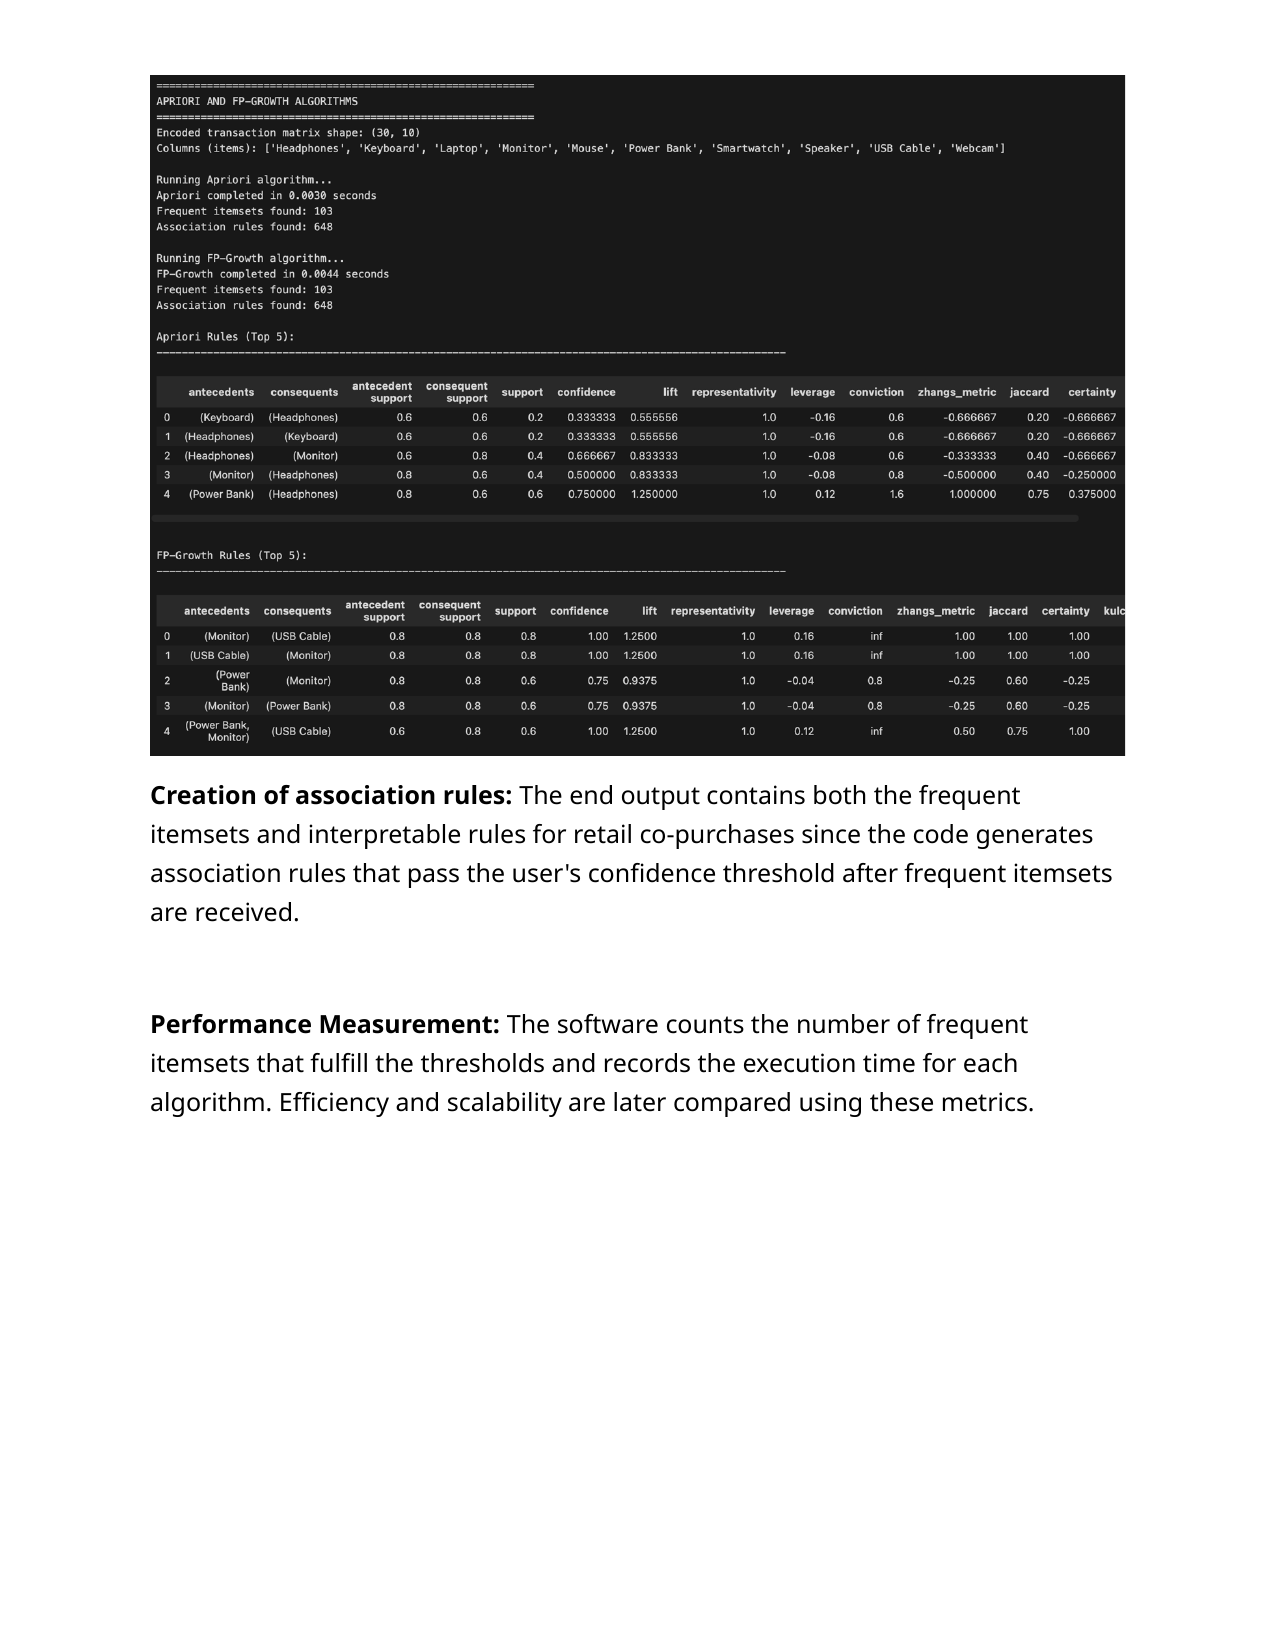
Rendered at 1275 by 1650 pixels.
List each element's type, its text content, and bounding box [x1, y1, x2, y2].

picture [150, 75, 1125, 756]
text Creation of association rules: The end output contains both the frequent itemsets and interpretable rules for retail co-purchases since the code generates association rules that pass the user's confidence threshold after frequent itemsets are received. [150, 777, 1125, 929]
text Performance Measurement: The software counts the number of frequent itemsets that fulfill the thresholds and records the execution time for each algorithm. Efficiency and scalability are later compared using these metrics. [150, 1007, 1125, 1119]
